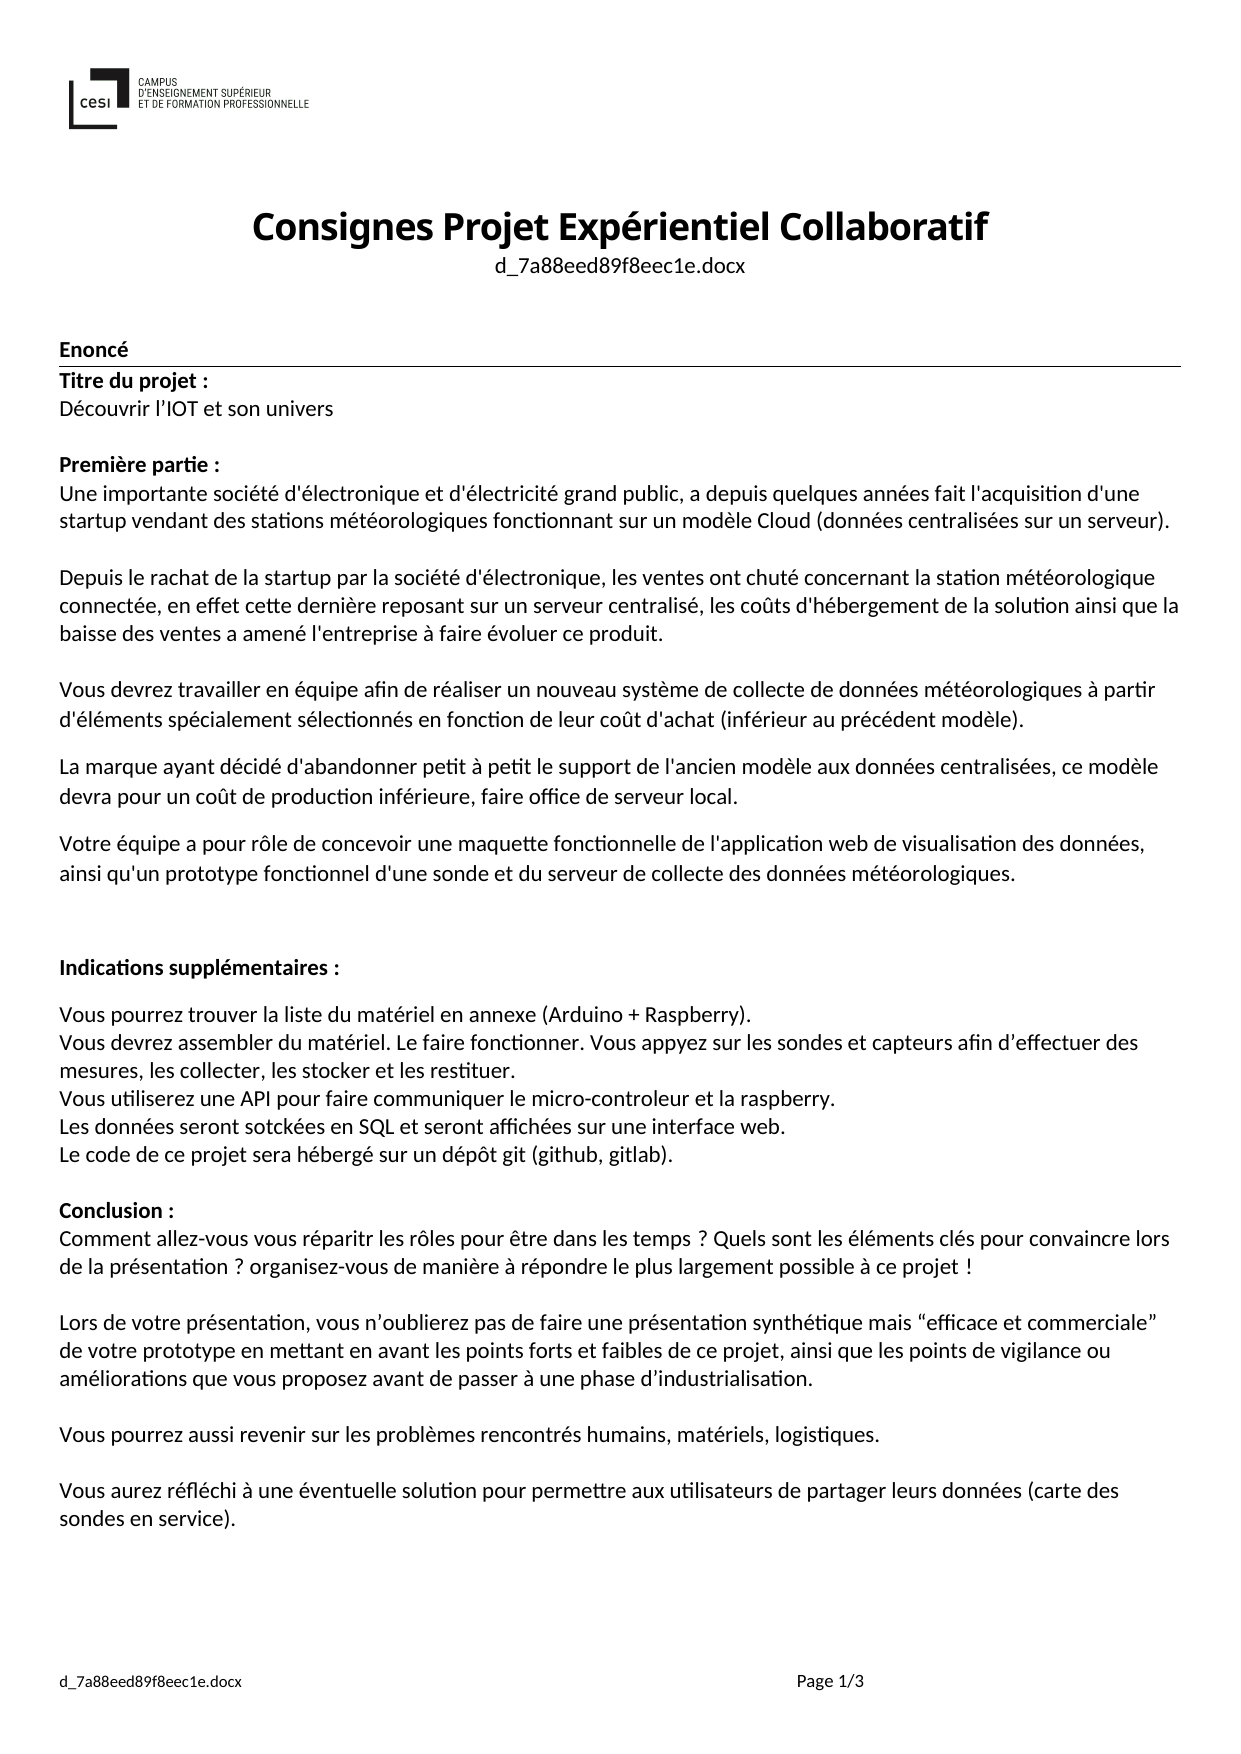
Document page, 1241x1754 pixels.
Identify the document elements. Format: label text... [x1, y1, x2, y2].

text Les données seront sotckées en SQL et seront affichées sur une interface web. [59, 1112, 1181, 1140]
text Indications supplémentaires : [59, 953, 1181, 981]
text Depuis le rachat de la startup par la société d'électronique, les ventes ont chuté concernant la station météorologique connectée, en effet cette dernière reposant sur un serveur centralisé, les coûts d'hébergement de la solution ainsi que la baisse des ventes a amené l'entreprise à faire évoluer ce produit. [59, 563, 1181, 647]
text Une importante société d'électronique et d'électricité grand public, a depuis quelques années fait l'acquisition d'une startup vendant des stations météorologiques fonctionnant sur un modèle Cloud (données centralisées sur un serveur). [59, 479, 1181, 535]
text Votre équipe a pour rôle de concevoir une maquette fonctionnelle de l'application web de visualisation des données, ainsi qu'un prototype fonctionnel d'une sonde et du serveur de collecte des données météorologiques. [59, 829, 1181, 887]
text Vous devrez assembler du matériel. Le faire fonctionner. Vous appyez sur les sondes et capteurs afin d’effectuer des mesures, les collecter, les stocker et les restituer. [59, 1028, 1181, 1084]
text Vous aurez réfléchi à une éventuelle solution pour permettre aux utilisateurs de partager leurs données (carte des sondes en service). [59, 1476, 1181, 1532]
text Le code de ce projet sera hébergé sur un dépôt git (github, gitlab). [59, 1140, 1181, 1168]
text Titre du projet : [59, 367, 1181, 394]
text Lors de votre présentation, vous n’oublierez pas de faire une présentation synthétique mais “efficace et commerciale” de votre prototype en mettant en avant les points forts et faibles de ce projet, ainsi que les points de vigilance ou améliorations que vous proposez avant de passer à une phase d’industrialisation. [59, 1308, 1181, 1392]
text Découvrir l’IOT et son univers [59, 394, 1181, 423]
text Vous pourrez trouver la liste du matériel en annexe (Arduino + Raspberry). [59, 1000, 1181, 1028]
text La marque ayant décidé d'abandonner petit à petit le support de l'ancien modèle aux données centralisées, ce modèle devra pour un coût de production inférieure, faire office de serveur local. [59, 752, 1181, 810]
text Vous pourrez aussi revenir sur les problèmes rencontrés humains, matériels, logistiques. [59, 1420, 1181, 1448]
text Vous utiliserez une API pour faire communiquer le micro-controleur et la raspberry. [59, 1084, 1181, 1112]
text Comment allez-vous vous réparitr les rôles pour être dans les temps ? Quels sont les éléments clés pour convaincre lors de la présentation ? organisez-vous de manière à répondre le plus largement possible à ce projet ! [59, 1224, 1181, 1280]
picture [59, 58, 318, 139]
text Enoncé [59, 335, 1181, 366]
text Conclusion : [59, 1196, 1181, 1224]
text Vous devrez travailler en équipe afin de réaliser un nouveau système de collecte de données météorologiques à partir d'éléments spécialement sélectionnés en fonction de leur coût d'achat (inférieur au précédent modèle). [59, 675, 1181, 733]
text Première partie : [59, 451, 1181, 479]
